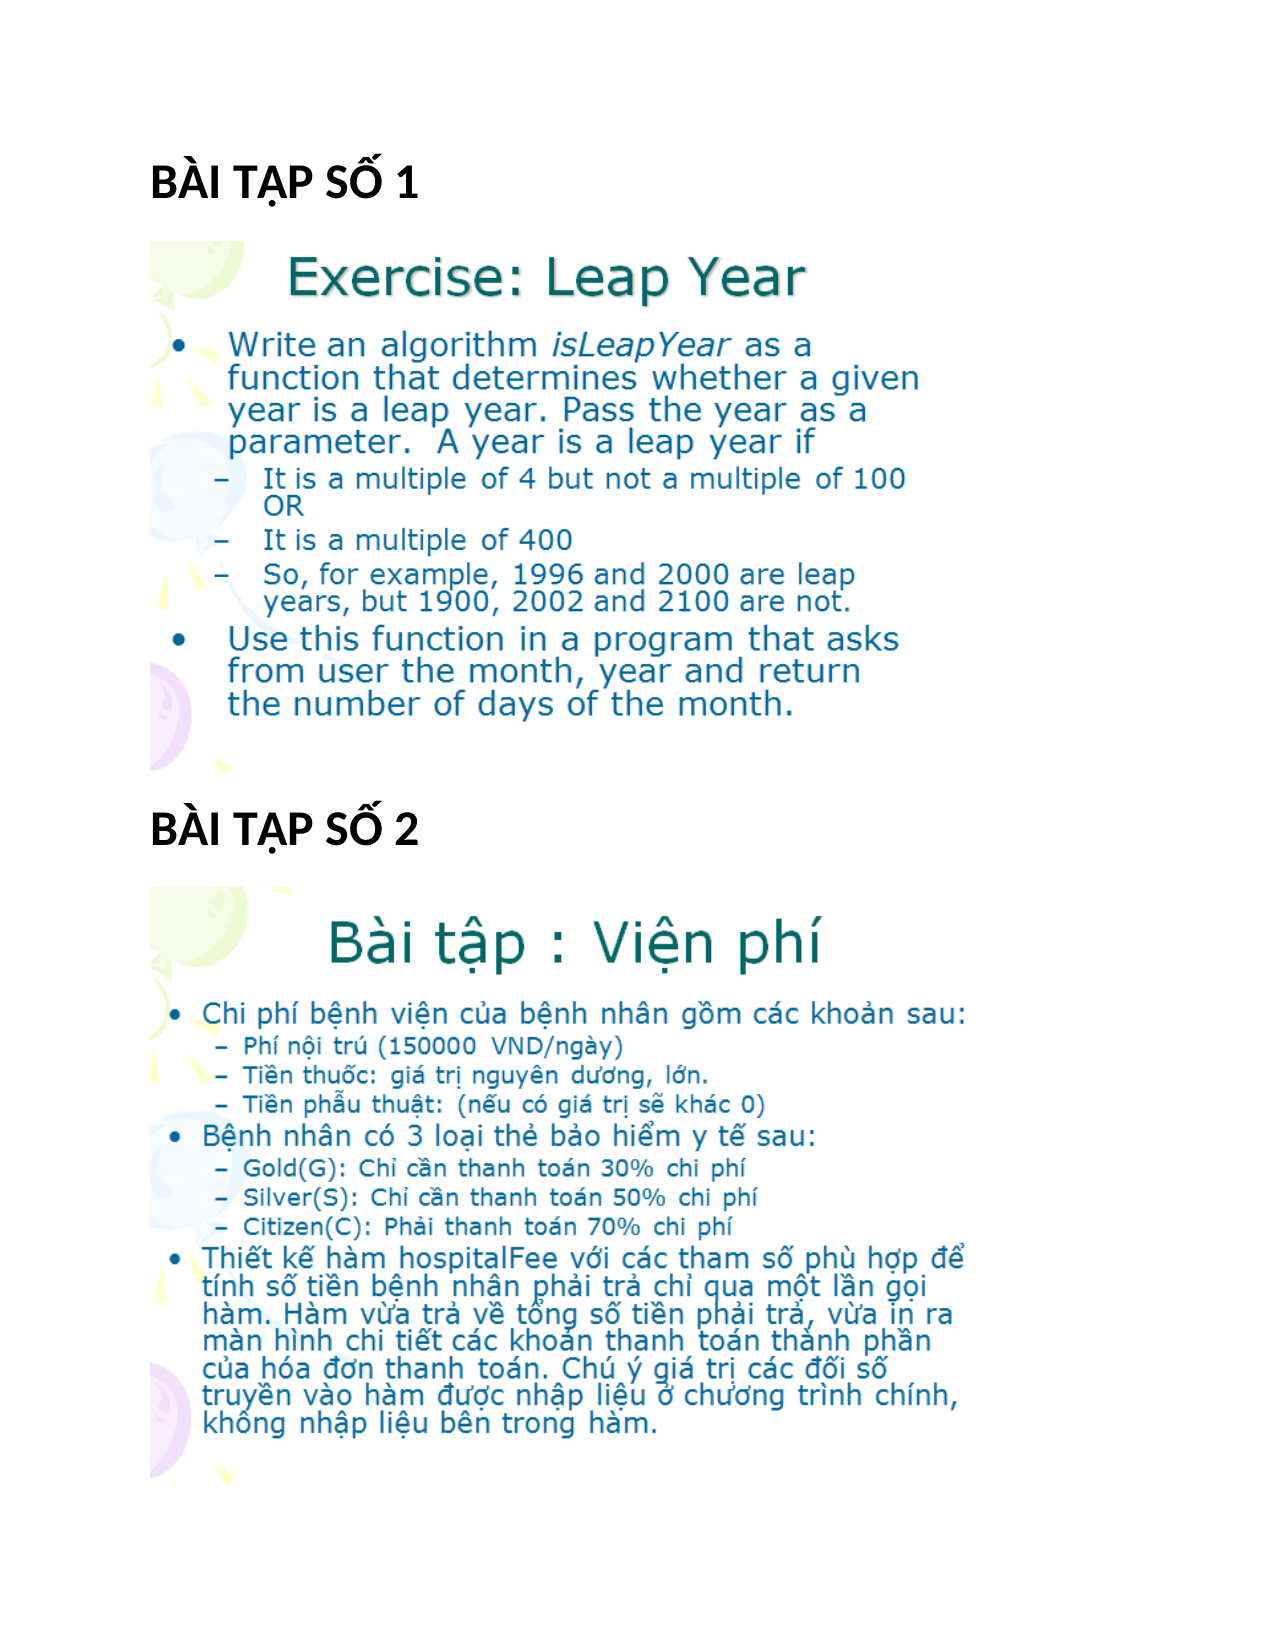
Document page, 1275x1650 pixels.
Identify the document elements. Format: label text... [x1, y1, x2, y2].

picture [150, 241, 946, 772]
text BÀI TẬP SỐ 1 [150, 150, 1125, 211]
text BÀI TẬP SỐ 2 [150, 797, 1125, 858]
picture [150, 887, 1002, 1485]
